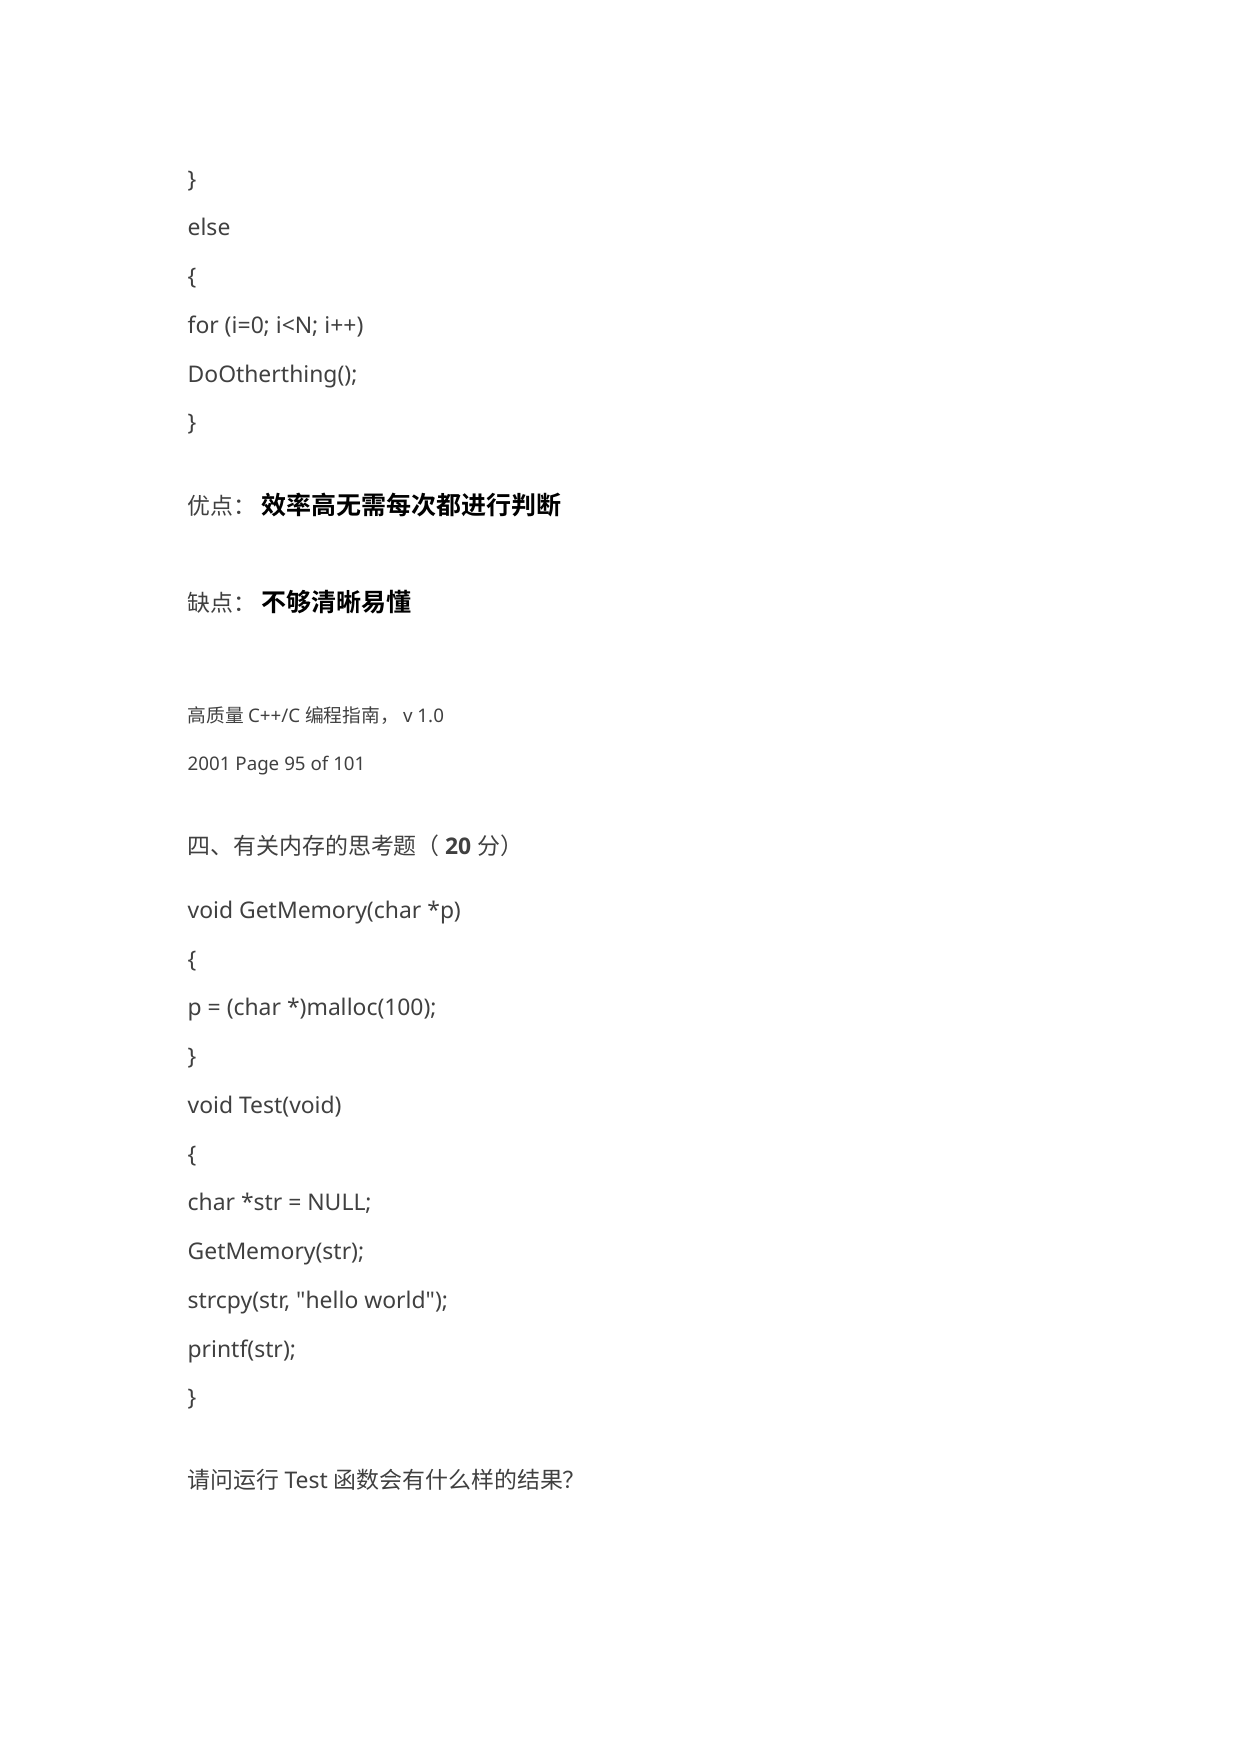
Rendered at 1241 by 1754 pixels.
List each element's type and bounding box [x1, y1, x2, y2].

text [187, 162, 1053, 1511]
